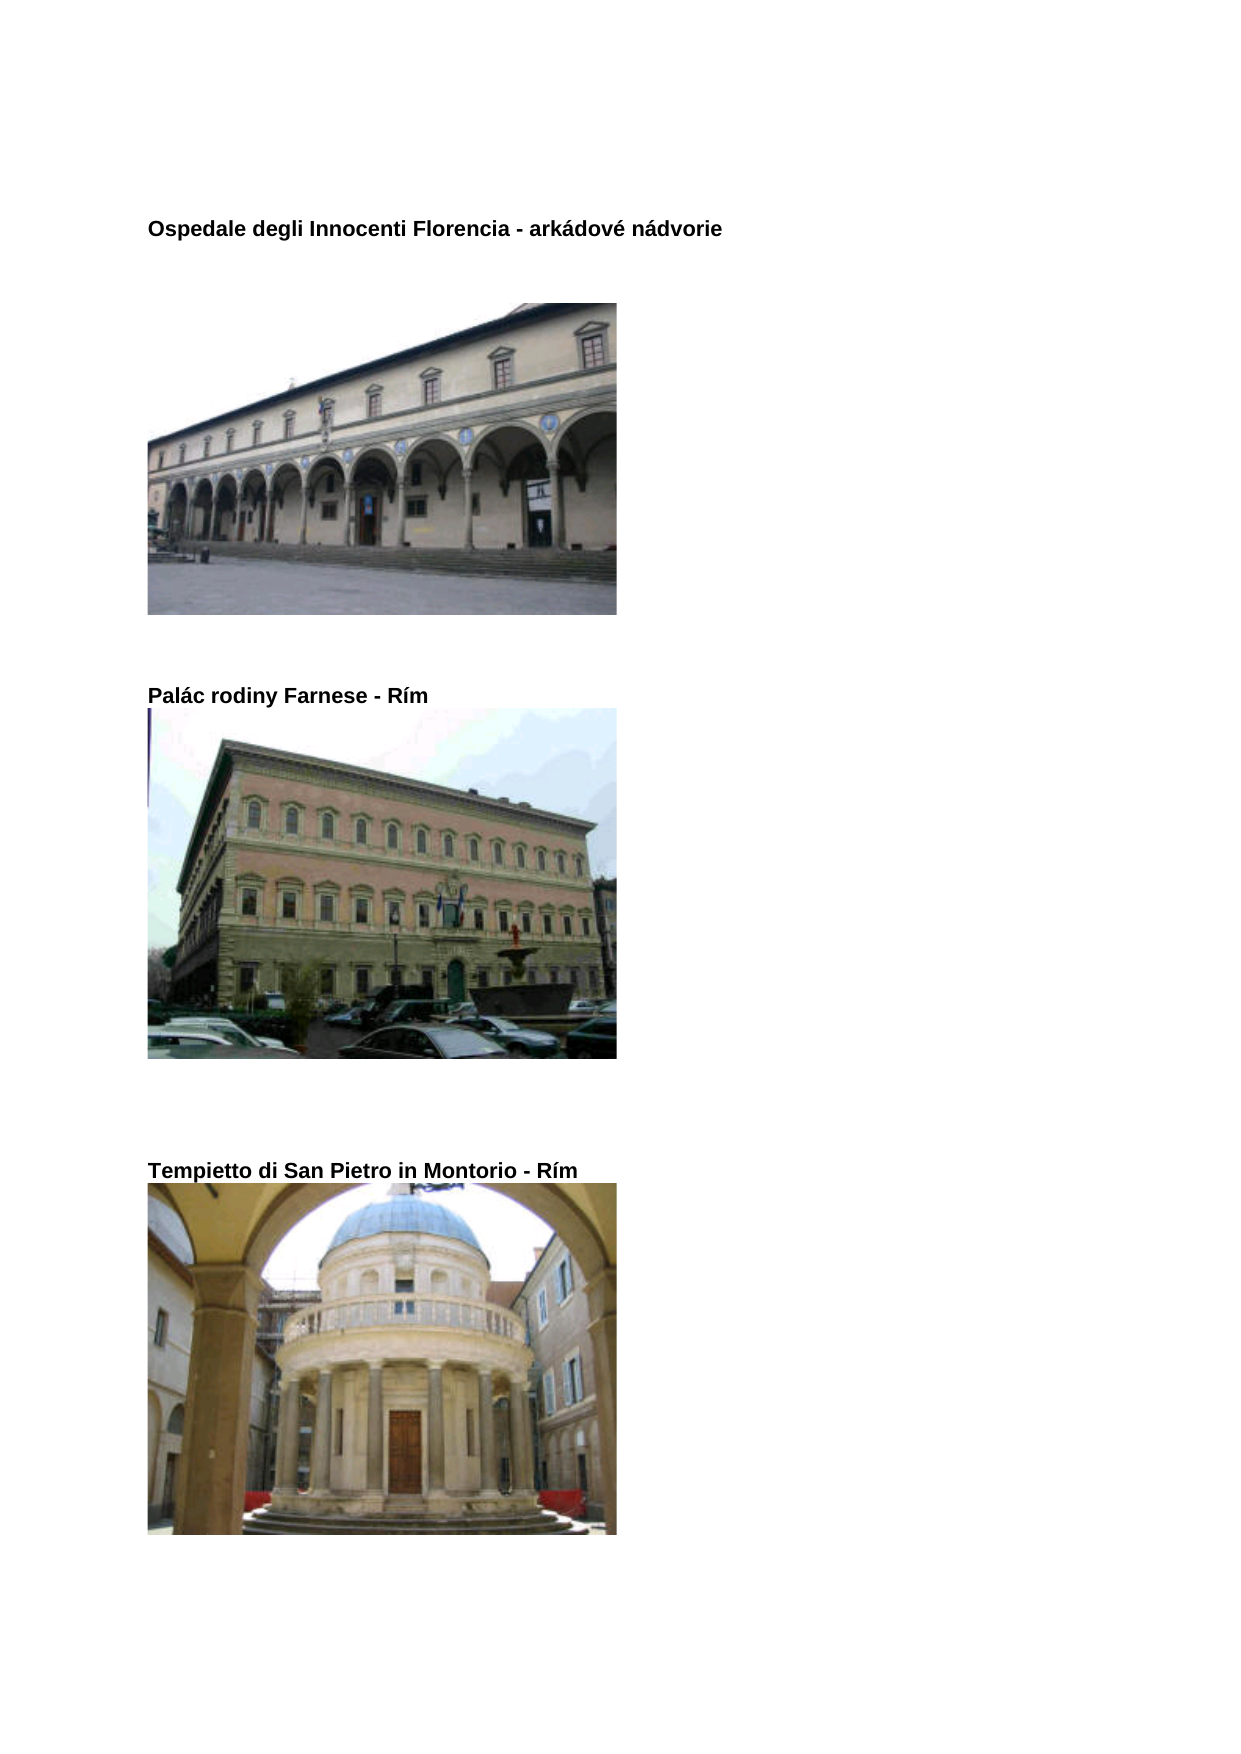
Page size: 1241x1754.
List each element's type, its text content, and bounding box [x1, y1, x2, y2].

text Tempietto di San Pietro in Montorio - Rím [148, 1152, 1093, 1184]
picture [147, 708, 617, 1059]
text Palác rodiny Farnese - Rím [148, 677, 1093, 708]
text Ospedale degli Innocenti Florencia - arkádové nádvorie [148, 210, 1093, 273]
picture [147, 1183, 617, 1535]
picture [147, 303, 617, 615]
